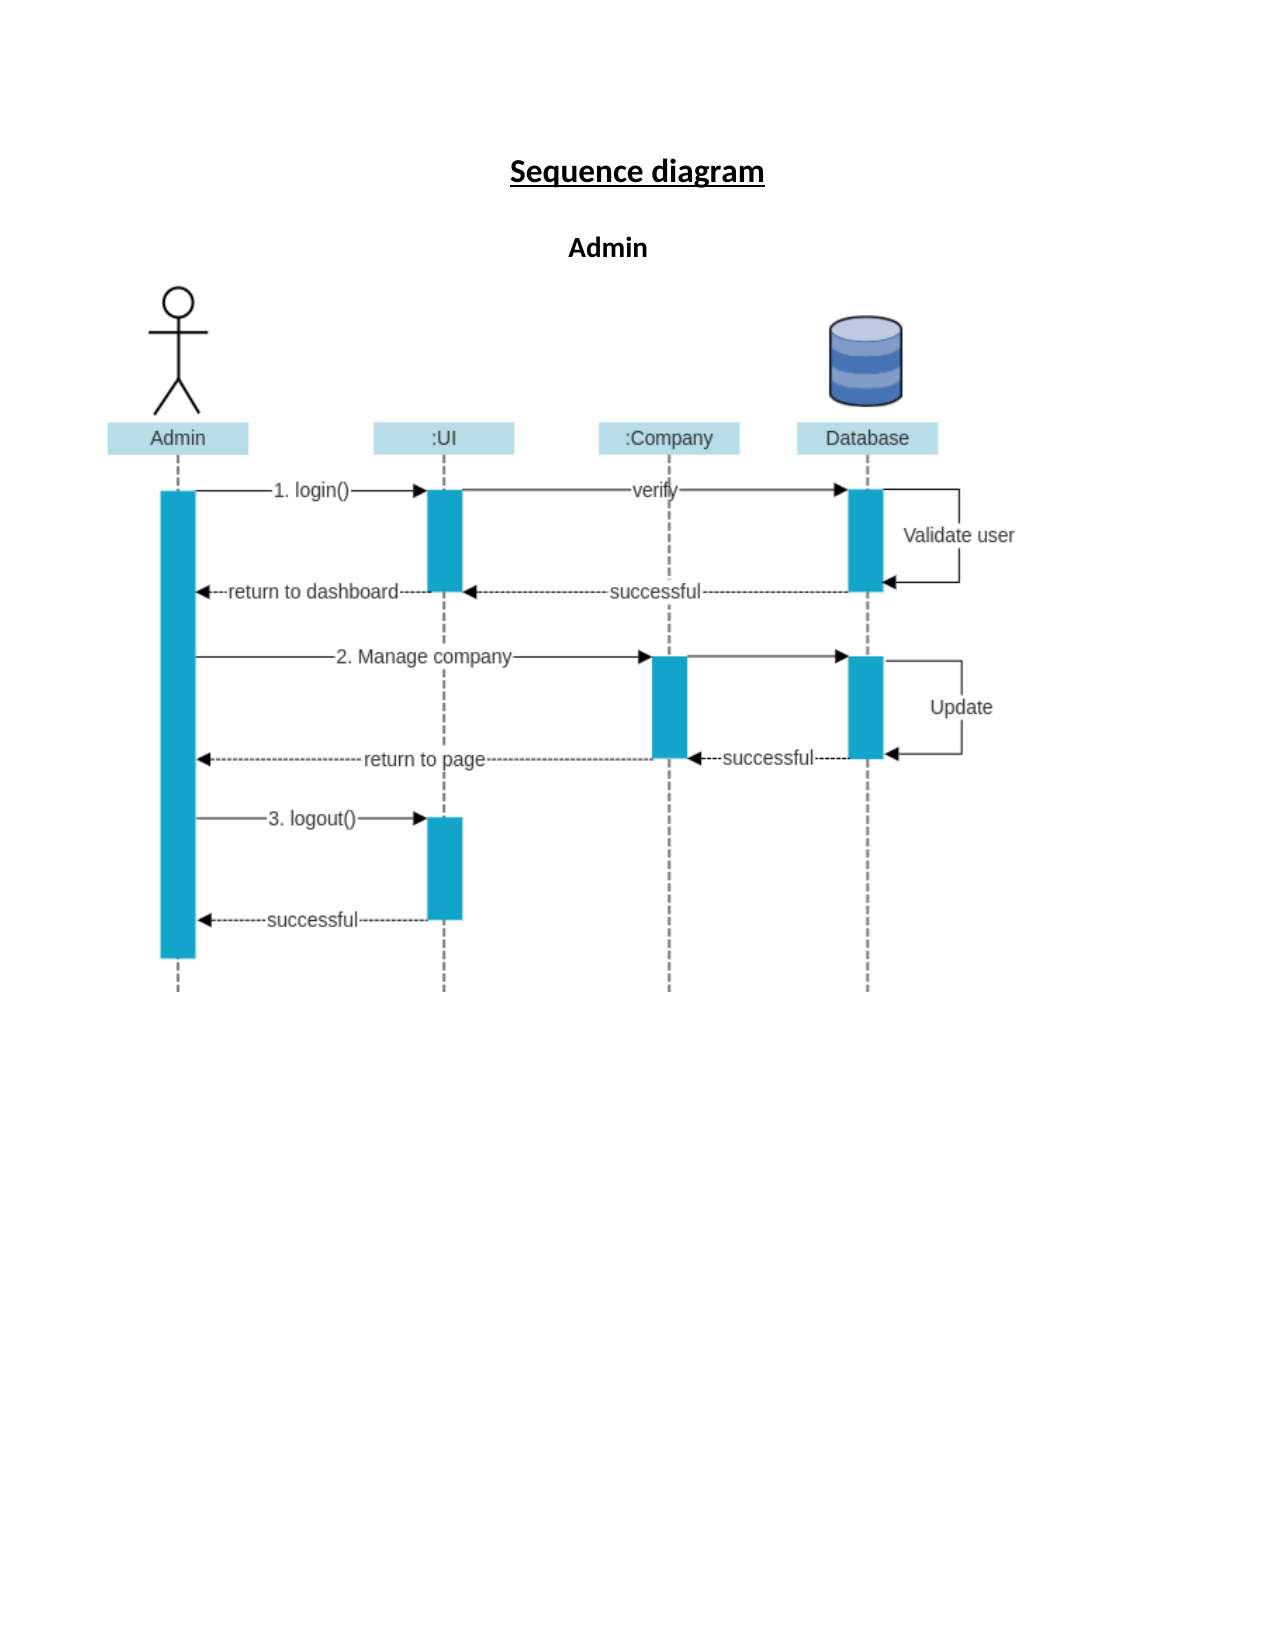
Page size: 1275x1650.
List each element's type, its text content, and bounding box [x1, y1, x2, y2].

text Admin [91, 229, 1125, 264]
text Sequence diagram [150, 150, 1125, 191]
picture [91, 270, 1032, 992]
